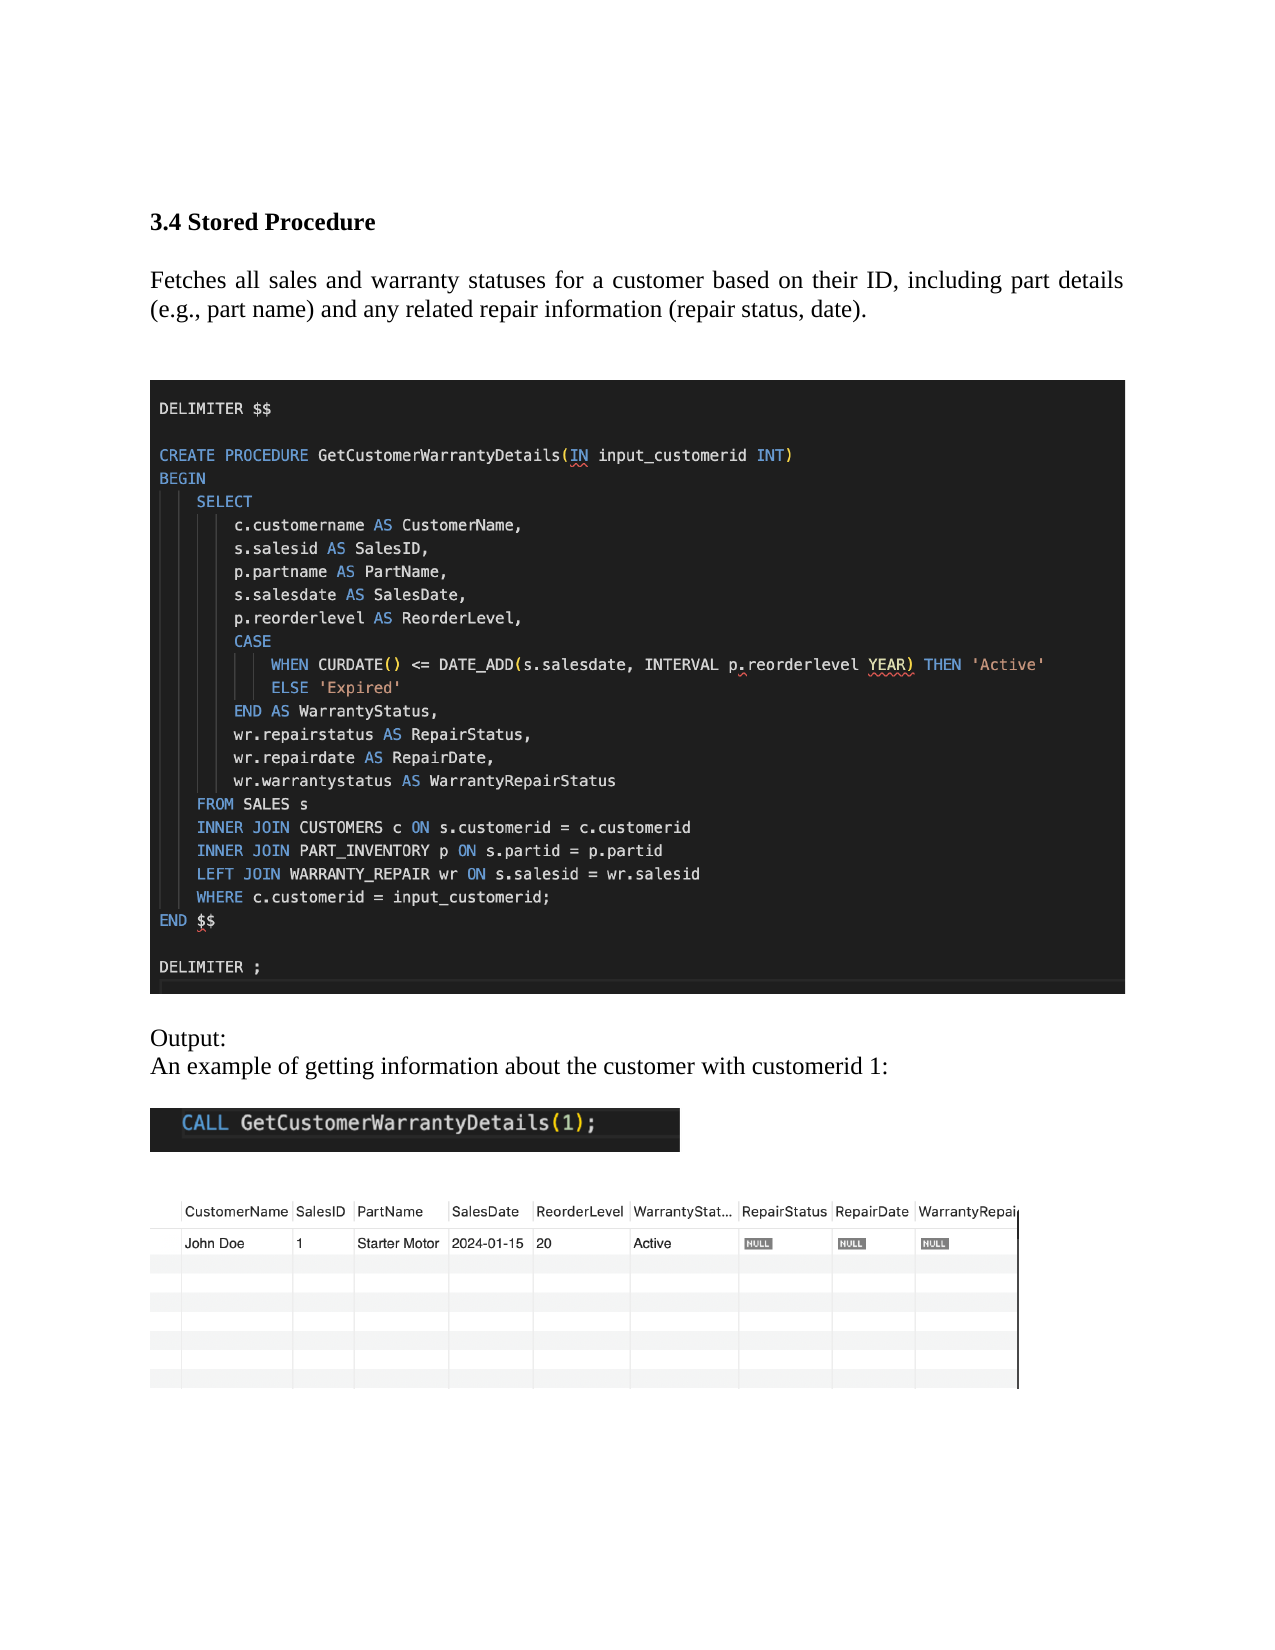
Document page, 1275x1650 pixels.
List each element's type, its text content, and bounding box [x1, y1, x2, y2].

text Fetches all sales and warranty statuses for a customer based on their ID, including part details (e.g., part name) and any related repair information (repair status, date). [150, 265, 1125, 322]
picture [150, 1108, 682, 1152]
text Output: [150, 1023, 1125, 1051]
text 3.4 Stored Procedure [150, 207, 1125, 236]
picture [150, 1197, 1019, 1389]
picture [150, 380, 1125, 994]
text An example of getting information about the customer with customerid 1: [150, 1051, 1125, 1080]
